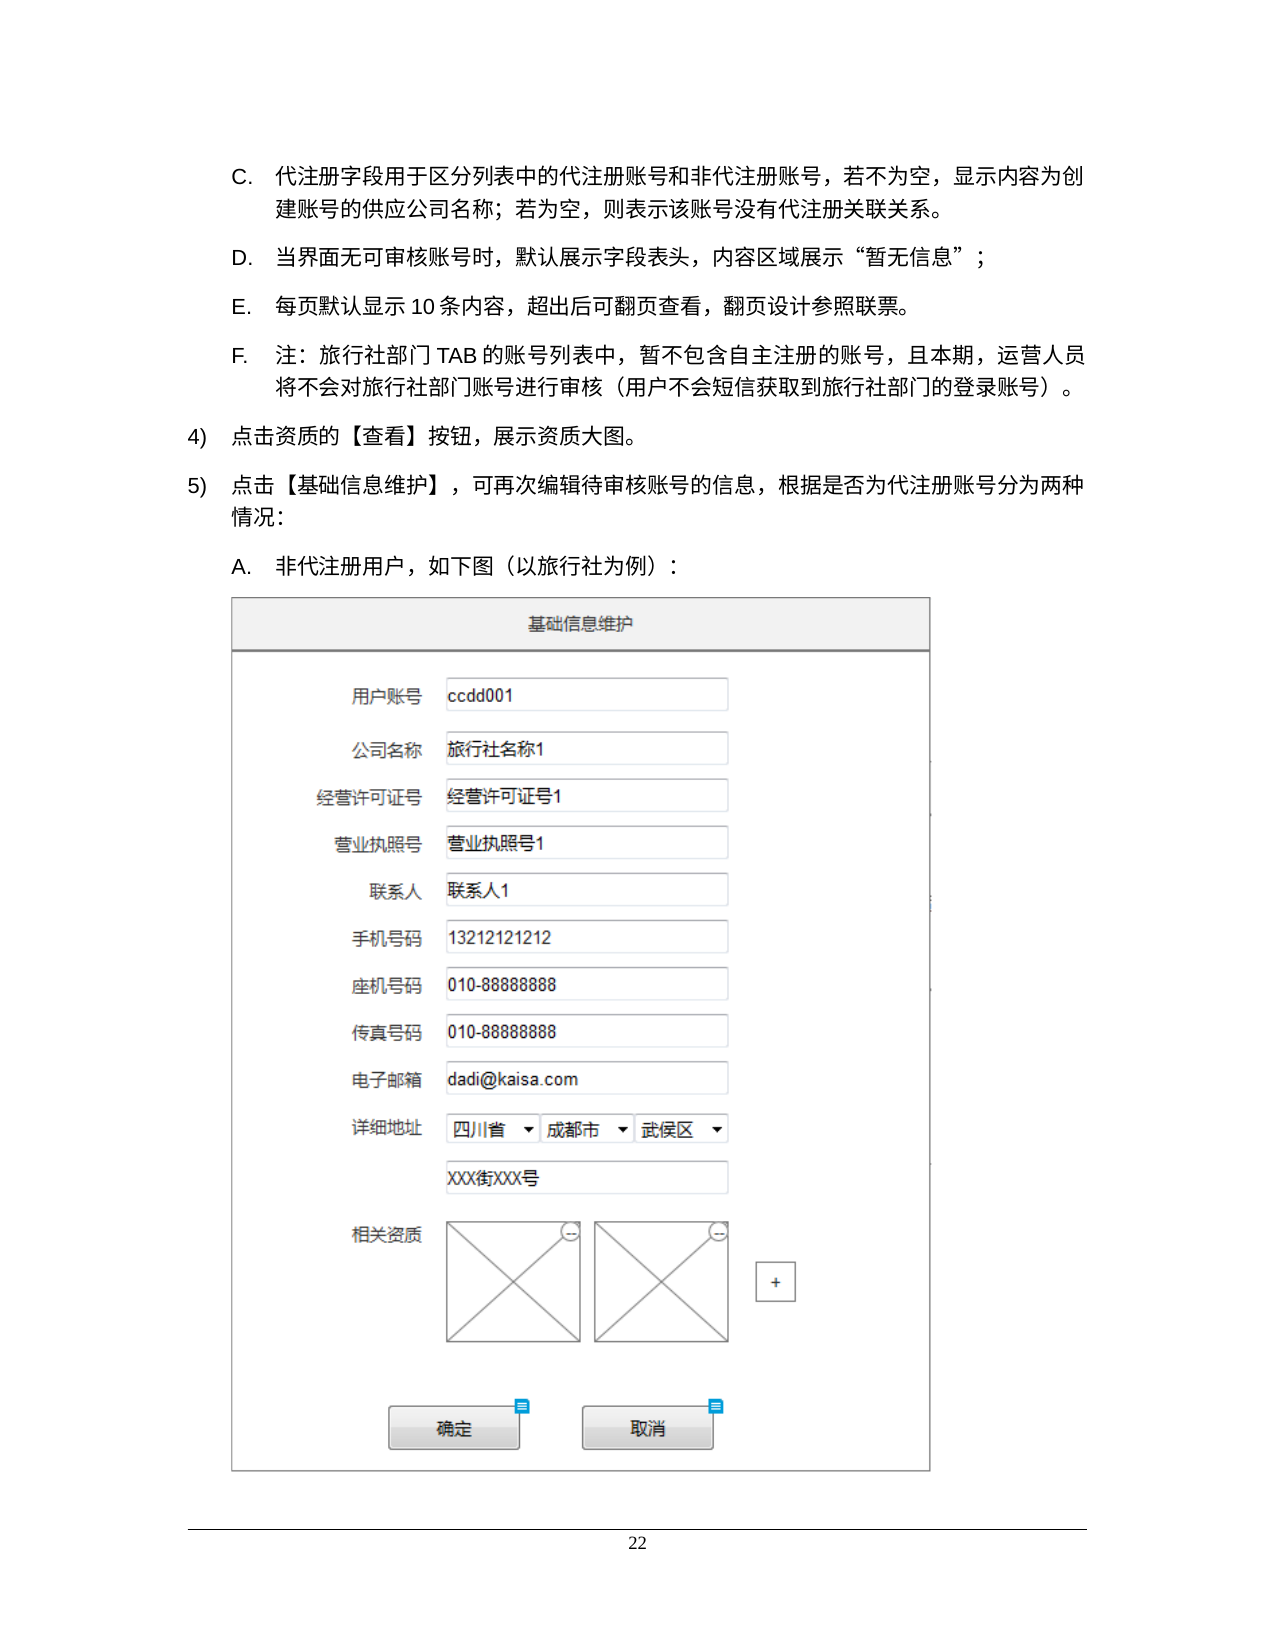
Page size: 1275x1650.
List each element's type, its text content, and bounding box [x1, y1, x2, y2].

list 点击资质的【查看】按钮，展示资质大图。 [187, 419, 1087, 451]
picture [231, 597, 932, 1473]
list 当界面无可审核账号时，默认展示字段表头，内容区域展示“暂无信息”； [231, 240, 1087, 272]
list 非代注册用户，如下图（以旅行社为例）： [231, 549, 1087, 581]
list 代注册字段用于区分列表中的代注册账号和非代注册账号，若不为空，显示内容为创建账号的供应公司名称；若为空，则表示该账号没有代注册关联关系。 [231, 159, 1087, 224]
list 点击【基础信息维护】，可再次编辑待审核账号的信息，根据是否为代注册账号分为两种情况： [187, 467, 1087, 532]
list 注：旅行社部门TAB的账号列表中，暂不包含自主注册的账号，且本期，运营人员将不会对旅行社部门账号进行审核（用户不会短信获取到旅行社部门的登录账号）。 [231, 337, 1087, 402]
list 每页默认显示10条内容，超出后可翻页查看，翻页设计参照联票。 [231, 289, 1087, 321]
